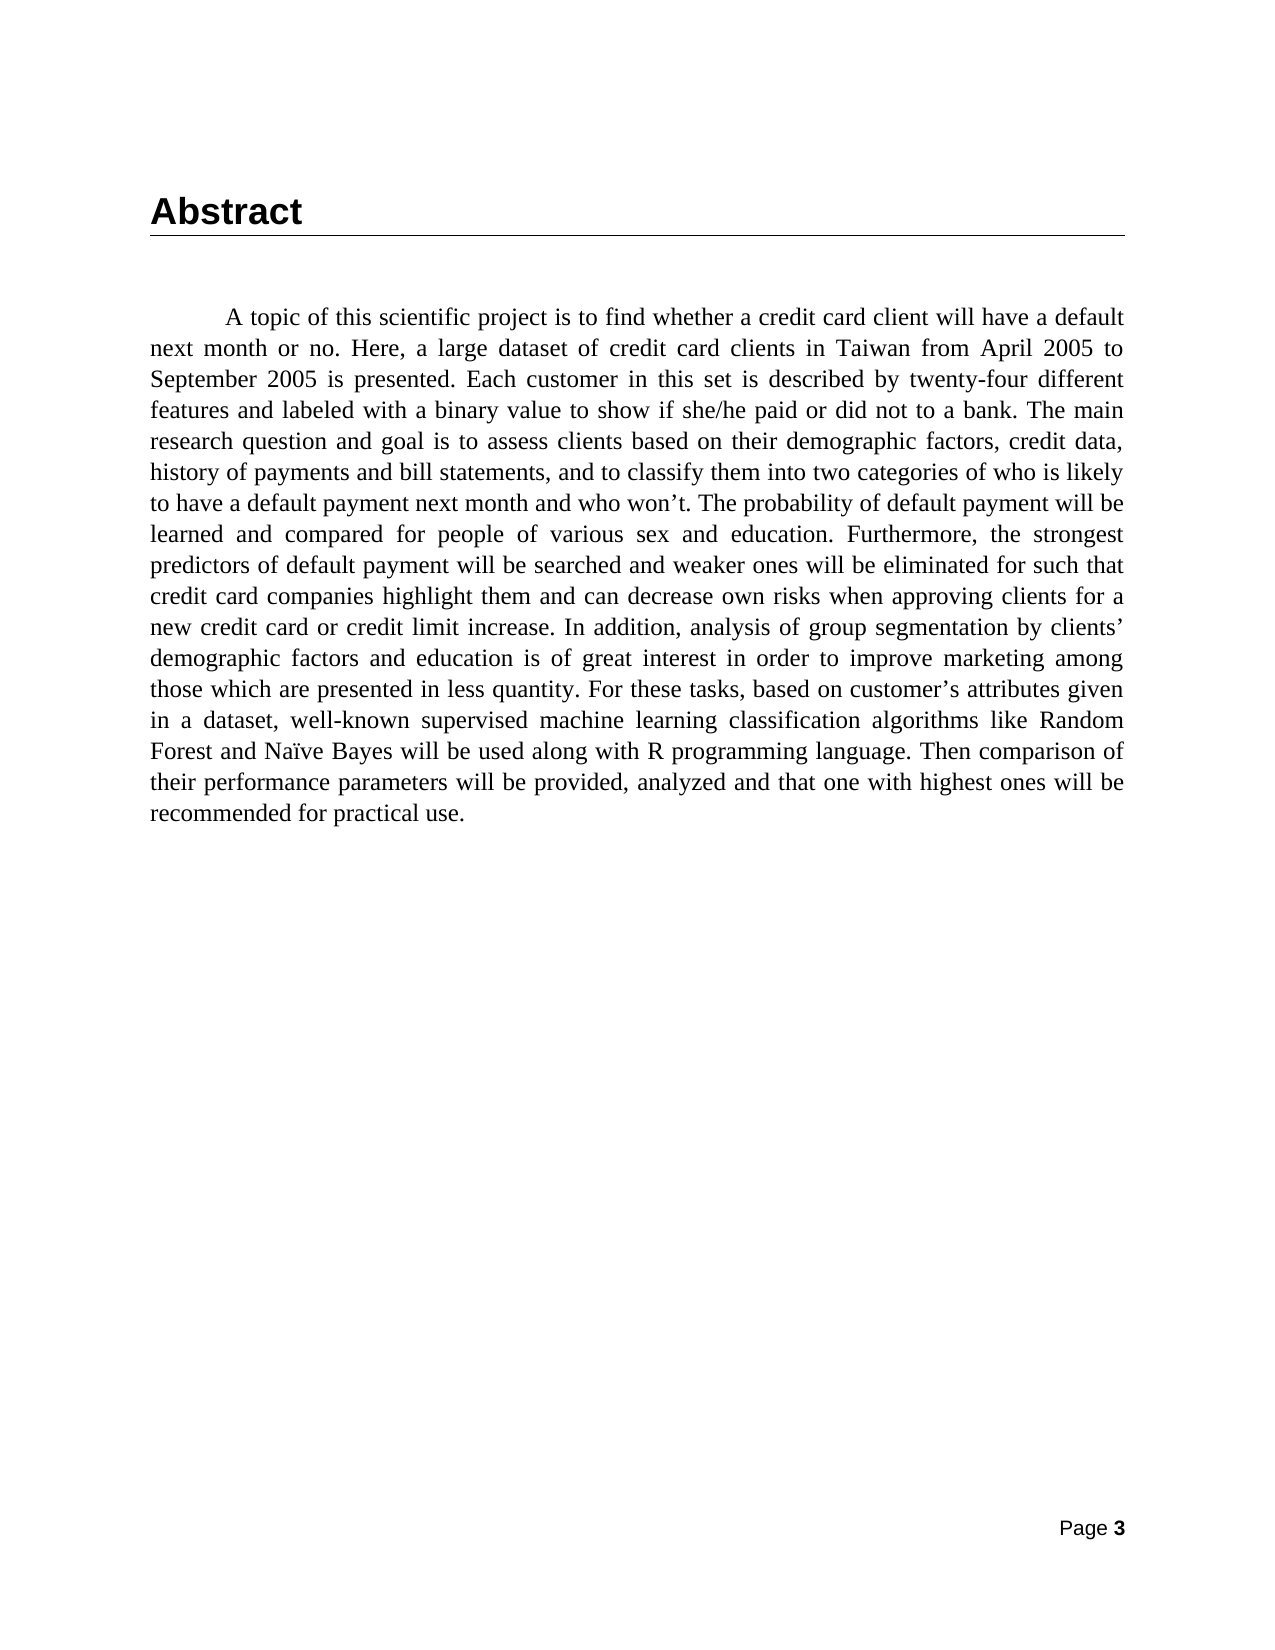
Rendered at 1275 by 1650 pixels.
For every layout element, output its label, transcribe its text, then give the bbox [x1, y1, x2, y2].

text A topic of this scientific project is to find whether a credit card client will have a default next month or no. Here, a large dataset of credit card clients in Taiwan from April 2005 to September 2005 is presented. Each customer in this set is described by twenty-four different features and labeled with a binary value to show if she/he paid or did not to a bank. The main research question and goal is to assess clients based on their demographic factors, credit data, history of payments and bill statements, and to classify them into two categories of who is likely to have a default payment next month and who won’t. The probability of default payment will be learned and compared for people of various sex and education. Furthermore, the strongest predictors of default payment will be searched and weaker ones will be eliminated for such that credit card companies highlight them and can decrease own risks when approving clients for a new credit card or credit limit increase. In addition, analysis of group segmentation by clients’ demographic factors and education is of great interest in order to improve marketing among those which are presented in less quantity. For these tasks, based on customer’s attributes given in a dataset, well-known supervised machine learning classification algorithms like Random Forest and Naïve Bayes will be used along with R programming language. Then comparison of their performance parameters will be provided, analyzed and that one with highest ones will be recommended for practical use. [150, 302, 1125, 827]
subtitle Abstract [150, 189, 1125, 235]
